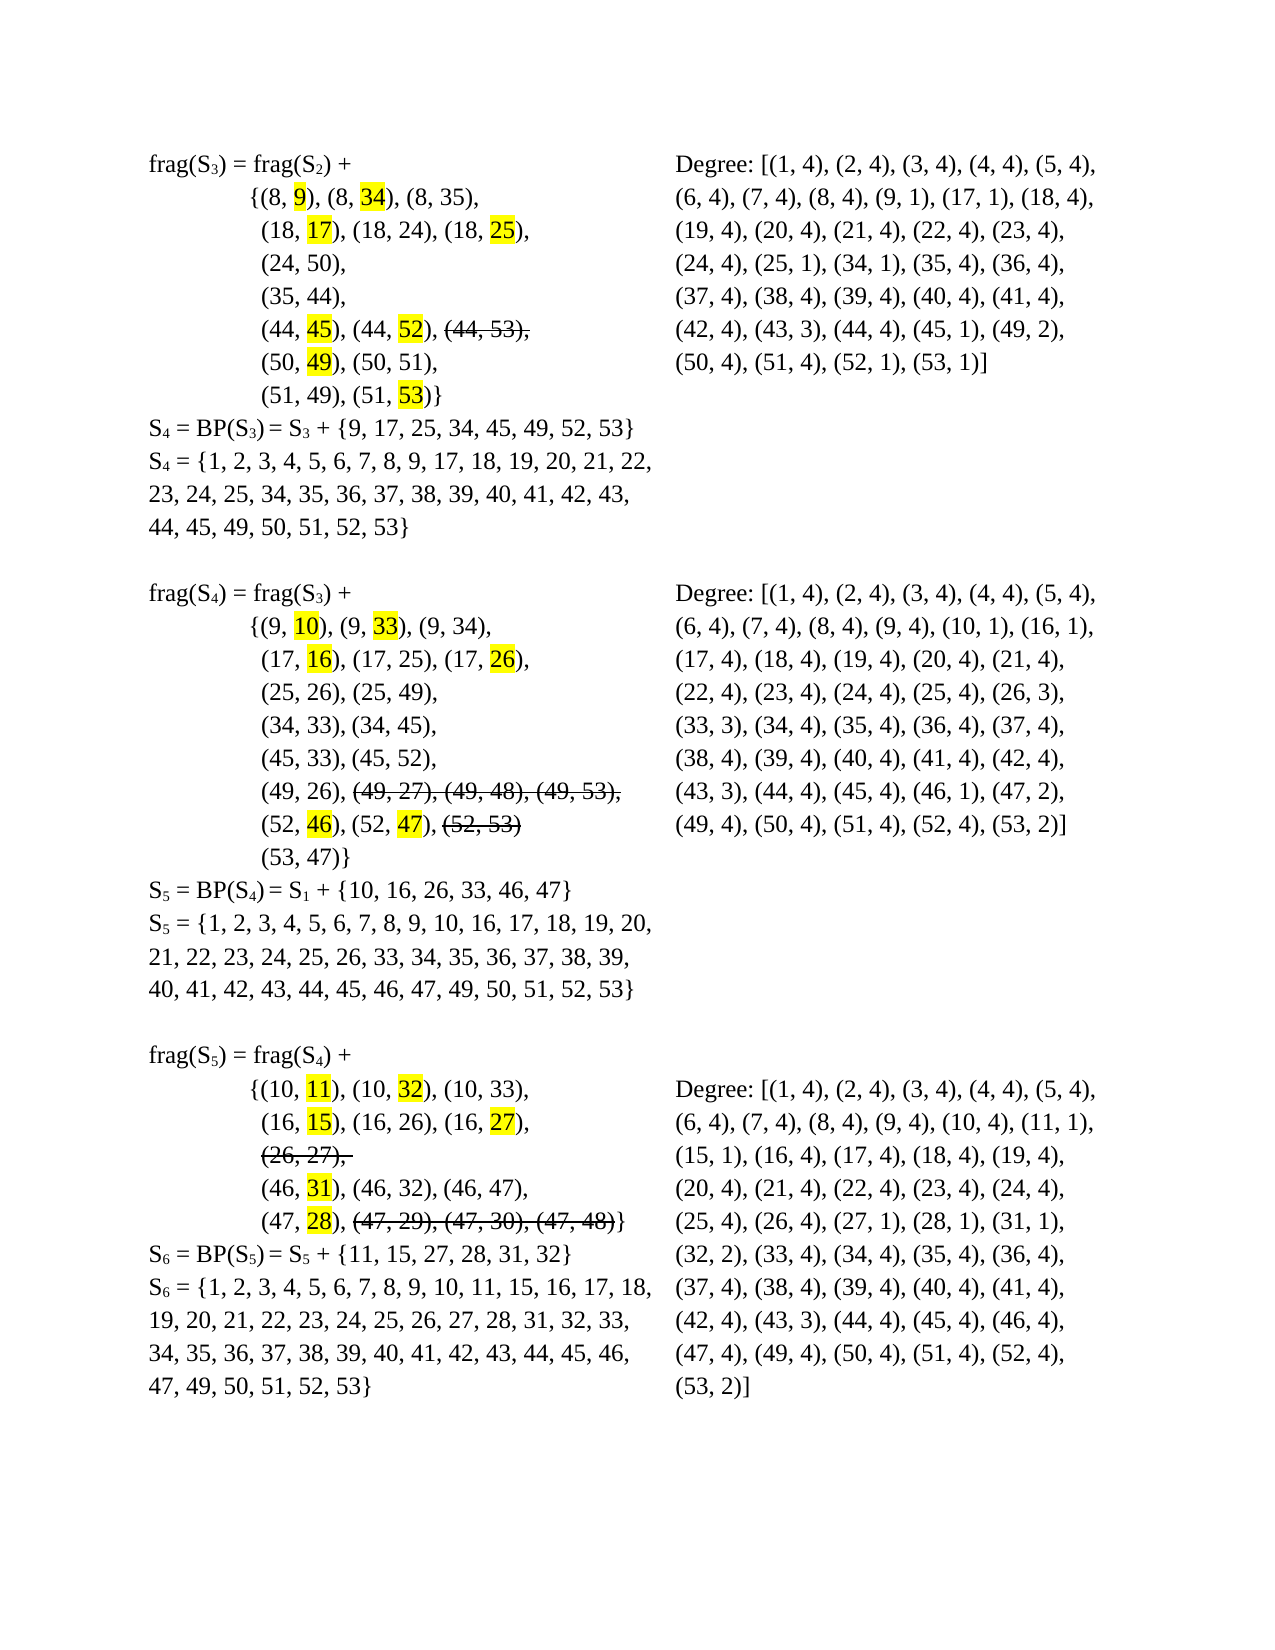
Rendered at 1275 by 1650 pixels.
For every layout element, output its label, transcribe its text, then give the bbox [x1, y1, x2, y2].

table_header frag(S3) = frag(S2) + {(8, 9), (8, 34), (8, 35), (18, 17), (18, 24), (18, 25), (24, 50), (35, 44), (44, 45), (44, 52), (44, 53), (50, 49), (50, 51), (51, 49), (51, 53)} S4 = BP(S3) = S3 + {9, 17, 25, 34, 45, 49, 52, 53} S4 = {1, 2, 3, 4, 5, 6, 7, 8, 9, 17, 18, 19, 20, 21, 22, 23, 24, 25, 34, 35, 36, 37, 38, 39, 40, 41, 42, 43, 44, 45, 49, 50, 51, 52, 53} frag(S4) = frag(S3) + {(9, 10), (9, 33), (9, 34), (17, 16), (17, 25), (17, 26), (25, 26), (25, 49), (34, 33), (34, 45), (45, 33), (45, 52), (49, 26), (49, 27), (49, 48), (49, 53), (52, 46), (52, 47), (52, 53) (53, 47)} S5 = BP(S4) = S1 + {10, 16, 26, 33, 46, 47} S5 = {1, 2, 3, 4, 5, 6, 7, 8, 9, 10, 16, 17, 18, 19, 20, 21, 22, 23, 24, 25, 26, 33, 34, 35, 36, 37, 38, 39, 40, 41, 42, 43, 44, 45, 46, 47, 49, 50, 51, 52, 53} frag(S5) = frag(S4) + {(10, 11), (10, 32), (10, 33), (16, 15), (16, 26), (16, 27), (26, 27), (46, 31), (46, 32), (46, 47), (47, 28), (47, 29), (47, 30), (47, 48)} S6 = BP(S5) = S5 + {11, 15, 27, 28, 31, 32} S6 = {1, 2, 3, 4, 5, 6, 7, 8, 9, 10, 11, 15, 16, 17, 18, 19, 20, 21, 22, 23, 24, 25, 26, 27, 28, 31, 32, 33, 34, 35, 36, 37, 38, 39, 40, 41, 42, 43, 44, 45, 46, 47, 49, 50, 51, 52, 53} [139, 149, 664, 1403]
table_header Degree: [(1, 4), (2, 4), (3, 4), (4, 4), (5, 4), (6, 4), (7, 4), (8, 4), (9, 1), (17, 1), (18, 4), (19, 4), (20, 4), (21, 4), (22, 4), (23, 4), (24, 4), (25, 1), (34, 1), (35, 4), (36, 4), (37, 4), (38, 4), (39, 4), (40, 4), (41, 4), (42, 4), (43, 3), (44, 4), (45, 1), (49, 2), (50, 4), (51, 4), (52, 1), (53, 1)] Degree: [(1, 4), (2, 4), (3, 4), (4, 4), (5, 4), (6, 4), (7, 4), (8, 4), (9, 4), (10, 1), (16, 1), (17, 4), (18, 4), (19, 4), (20, 4), (21, 4), (22, 4), (23, 4), (24, 4), (25, 4), (26, 3), (33, 3), (34, 4), (35, 4), (36, 4), (37, 4), (38, 4), (39, 4), (40, 4), (41, 4), (42, 4), (43, 3), (44, 4), (45, 4), (46, 1), (47, 2), (49, 4), (50, 4), (51, 4), (52, 4), (53, 2)] Degree: [(1, 4), (2, 4), (3, 4), (4, 4), (5, 4), (6, 4), (7, 4), (8, 4), (9, 4), (10, 4), (11, 1), (15, 1), (16, 4), (17, 4), (18, 4), (19, 4), (20, 4), (21, 4), (22, 4), (23, 4), (24, 4), (25, 4), (26, 4), (27, 1), (28, 1), (31, 1), (32, 2), (33, 4), (34, 4), (35, 4), (36, 4), (37, 4), (38, 4), (39, 4), (40, 4), (41, 4), (42, 4), (43, 3), (44, 4), (45, 4), (46, 4), (47, 4), (49, 4), (50, 4), (51, 4), (52, 4), (53, 2)] [664, 149, 1113, 1403]
